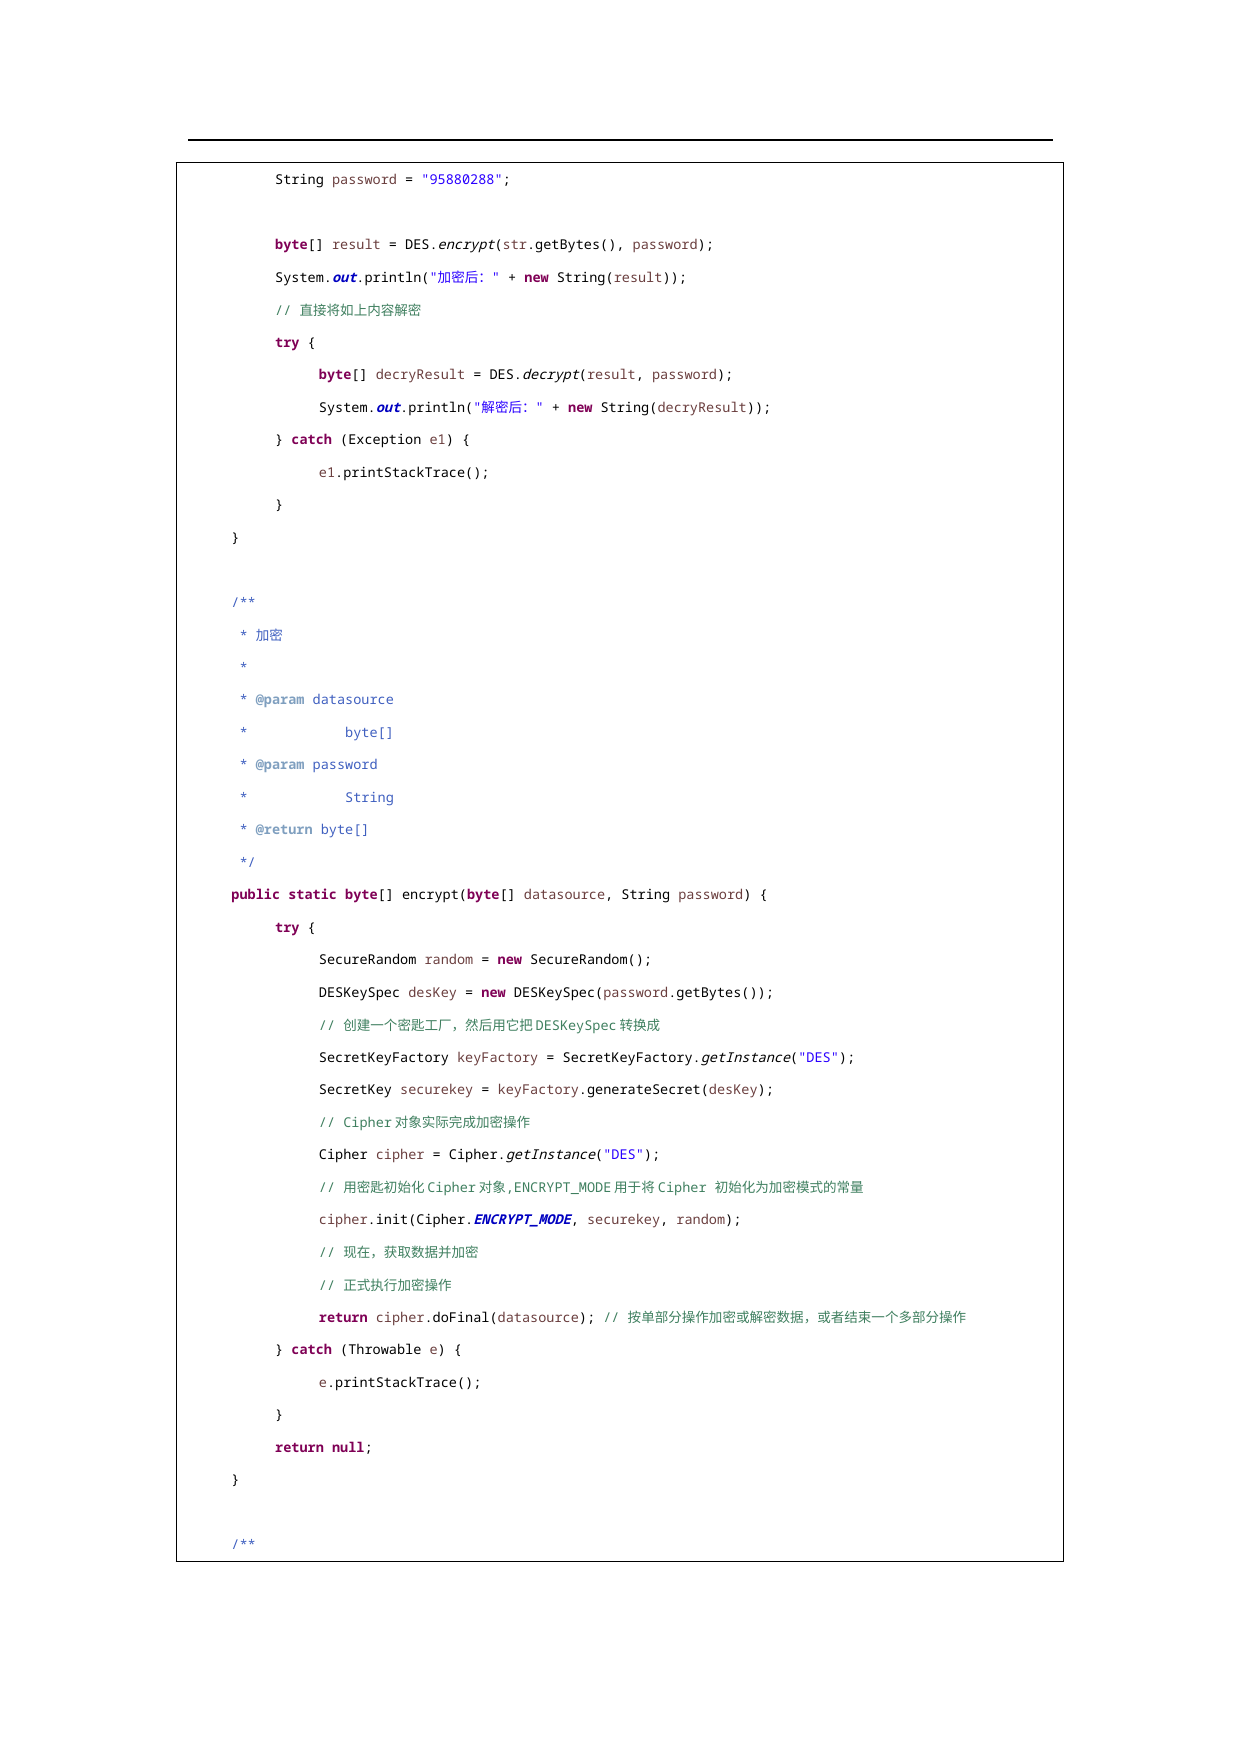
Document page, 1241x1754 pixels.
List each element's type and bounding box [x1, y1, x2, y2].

table_header [177, 163, 1063, 1561]
